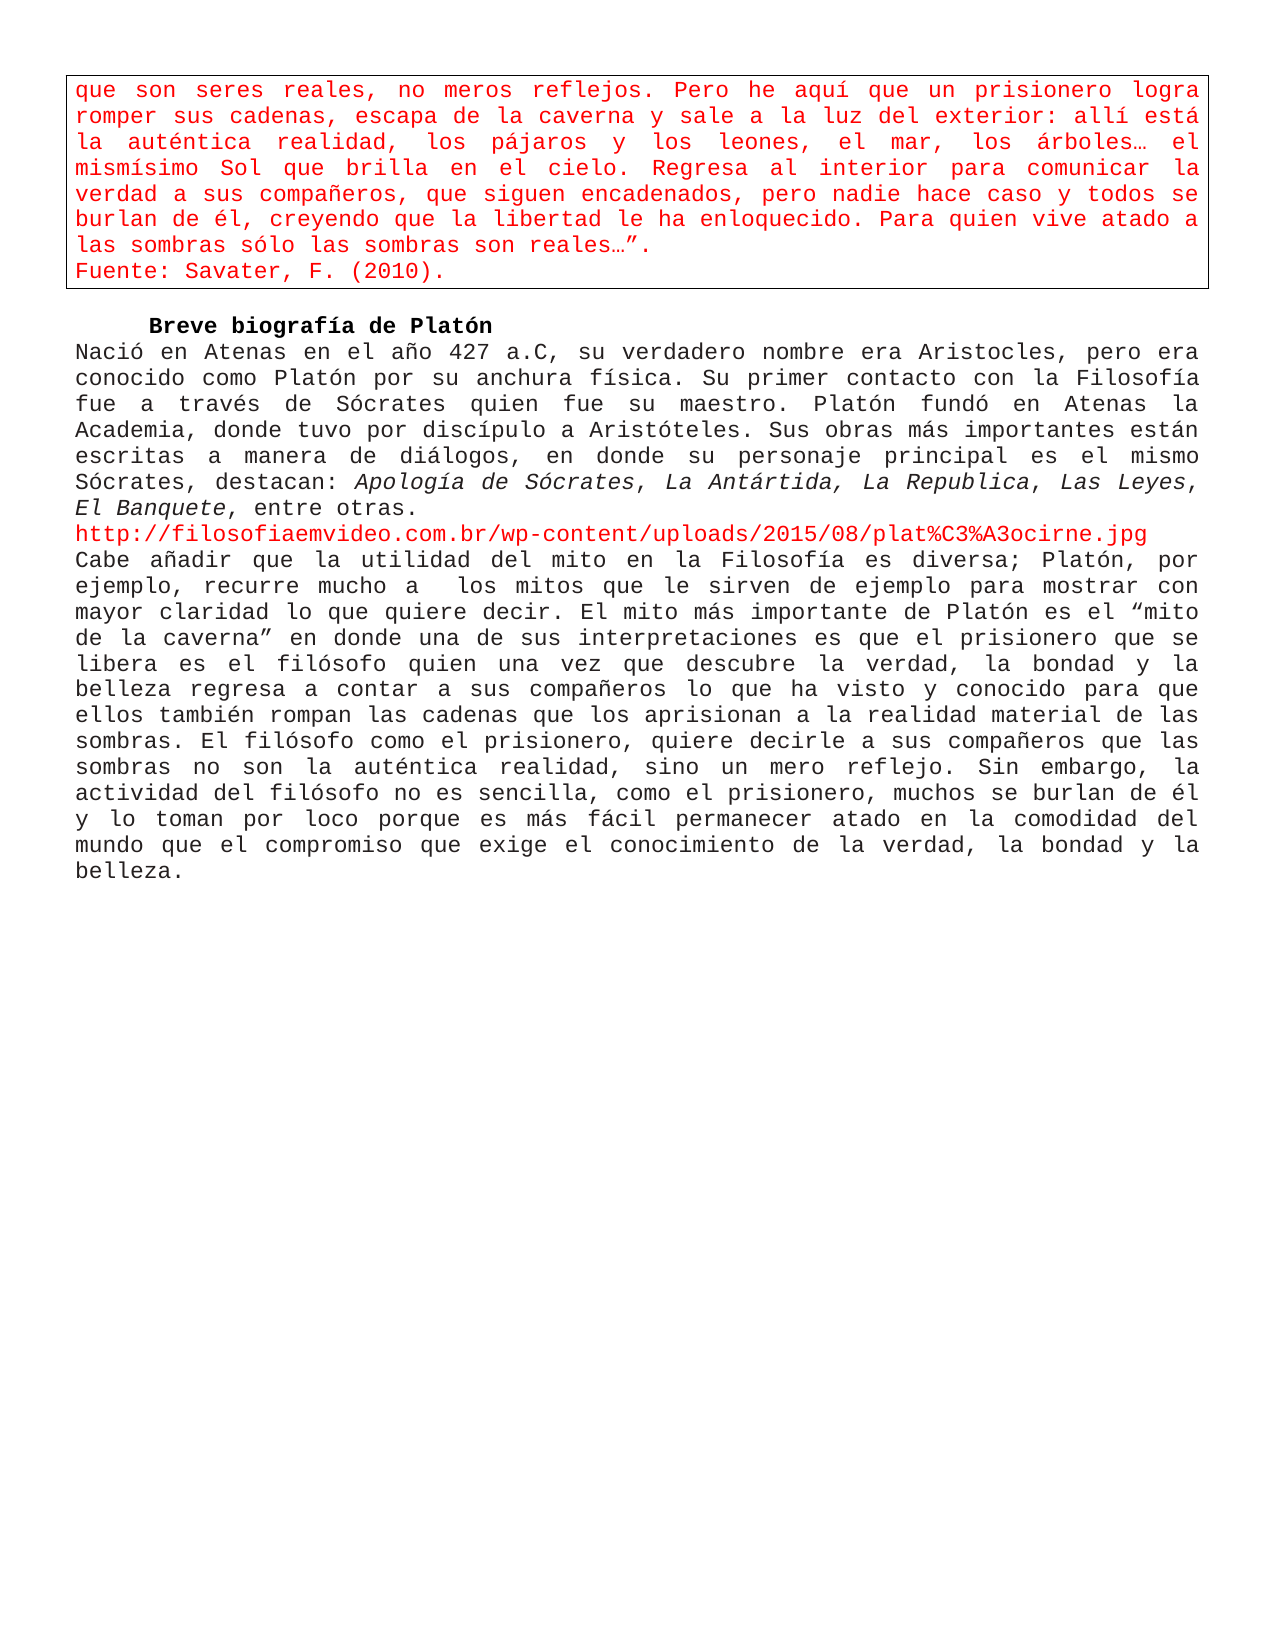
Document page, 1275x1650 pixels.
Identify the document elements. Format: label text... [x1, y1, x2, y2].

text http://filosofiaemvideo.com.br/wp-content/uploads/2015/08/plat%C3%A3ocirne.jpg [75, 522, 1200, 548]
text Breve biografía de Platón [75, 315, 1200, 341]
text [67, 76, 1208, 257]
text Fuente: Savater, F. (2010). [67, 257, 1208, 288]
text Nació en Atenas en el año 427 a.C, su verdadero nombre era Aristocles, pero era conocido como Platón por su anchura física. Su primer contacto con la Filosofía fue a través de Sócrates quien fue su maestro. Platón fundó en Atenas la Academia, donde tuvo por discípulo a Aristóteles. Sus obras más importantes están escritas a manera de diálogos, en donde su personaje principal es el mismo Sócrates, destacan: Apología de Sócrates, La Antártida, La Republica, Las Leyes, El Banquete, entre otras. [75, 341, 1200, 522]
text Cabe añadir que la utilidad del mito en la Filosofía es diversa; Platón, por ejemplo, recurre mucho a los mitos que le sirven de ejemplo para mostrar con mayor claridad lo que quiere decir. El mito más importante de Platón es el “mito de la caverna” en donde una de sus interpretaciones es que el prisionero que se libera es el filósofo quien una vez que descubre la verdad, la bondad y la belleza regresa a contar a sus compañeros lo que ha visto y conocido para que ellos también rompan las cadenas que los aprisionan a la realidad material de las sombras. El filósofo como el prisionero, quiere decirle a sus compañeros que las sombras no son la auténtica realidad, sino un mero reflejo. Sin embargo, la actividad del filósofo no es sencilla, como el prisionero, muchos se burlan de él y lo toman por loco porque es más fácil permanecer atado en la comodidad del mundo que el compromiso que exige el conocimiento de la verdad, la bondad y la belleza. [75, 548, 1200, 885]
